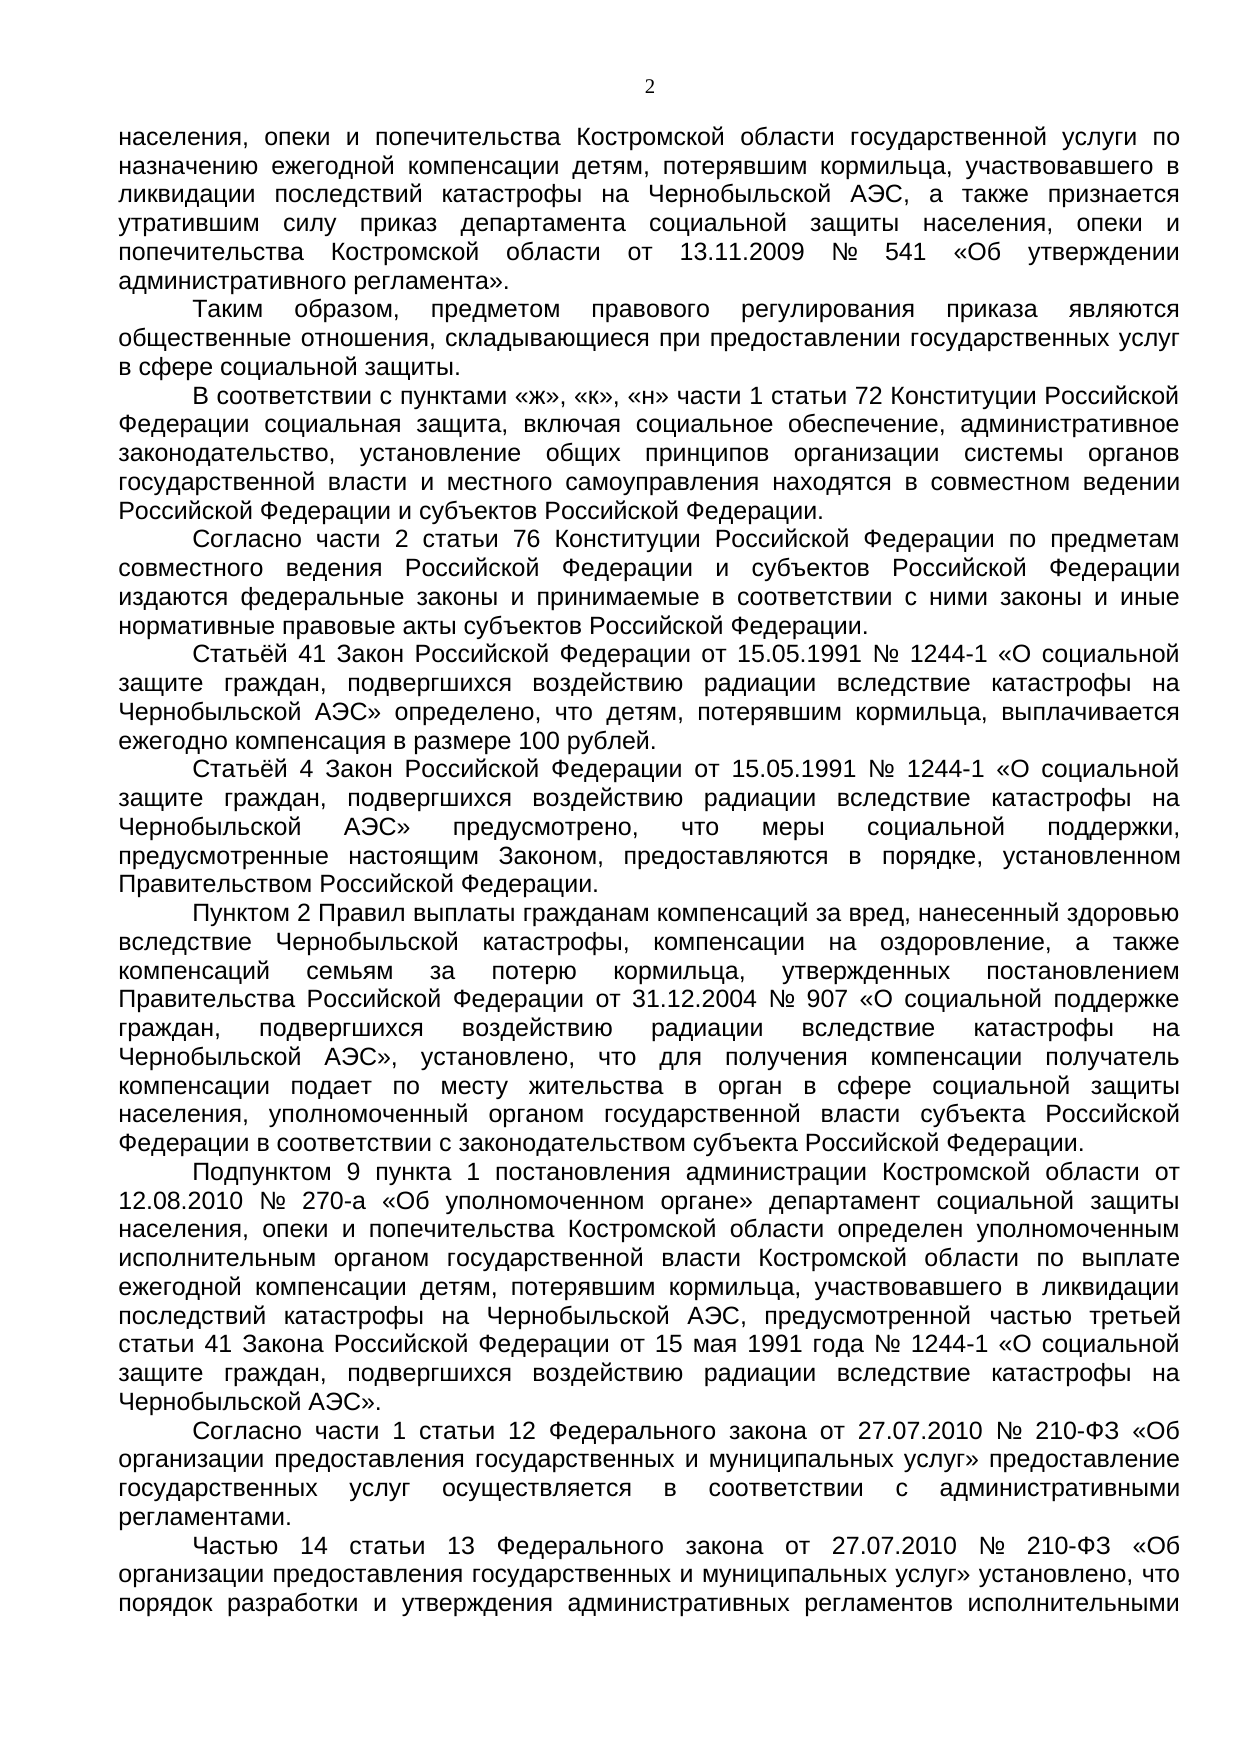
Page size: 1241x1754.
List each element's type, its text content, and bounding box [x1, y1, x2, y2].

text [118, 1531, 1181, 1617]
text В соответствии с пунктами «ж», «к», «н» части 1 статьи 72 Конституции Российской Федерации социальная защита, включая социальное обеспечение, административное законодательство, установление общих принципов организации системы органов государственной власти и местного самоуправления находятся в совместном ведении Российской Федерации и субъектов Российской Федерации. [118, 381, 1181, 524]
text Согласно части 1 статьи 12 Федерального закона от 27.07.2010 № 210-ФЗ «Об организации предоставления государственных и муниципальных услуг» предоставление государственных услуг осуществляется в соответствии с административными регламентами. [118, 1416, 1181, 1531]
text Подпунктом 9 пункта 1 постановления администрации Костромской области от 12.08.2010 № 270-а «Об уполномоченном органе» департамент социальной защиты населения, опеки и попечительства Костромской области определен уполномоченным исполнительным органом государственной власти Костромской области по выплате ежегодной компенсации детям, потерявшим кормильца, участвовавшего в ликвидации последствий катастрофы на Чернобыльской АЭС, предусмотренной частью третьей статьи 41 Закона Российской Федерации от 15 мая 1991 года № 1244-1 «О социальной защите граждан, подвергшихся воздействию радиации вследствие катастрофы на Чернобыльской АЭС». [118, 1157, 1181, 1416]
text Статьёй 41 Закон Российской Федерации от 15.05.1991 № 1244-1 «О социальной защите граждан, подвергшихся воздействию радиации вследствие катастрофы на Чернобыльской АЭС» определено, что детям, потерявшим кормильца, выплачивается ежегодно компенсация в размере 100 рублей. [118, 639, 1181, 754]
text Пунктом 2 Правил выплаты гражданам компенсаций за вред, нанесенный здоровью вследствие Чернобыльской катастрофы, компенсации на оздоровление, а также компенсаций семьям за потерю кормильца, утвержденных постановлением Правительства Российской Федерации от 31.12.2004 № 907 «О социальной поддержке граждан, подвергшихся воздействию радиации вследствие катастрофы на Чернобыльской АЭС», установлено, что для получения компенсации получатель компенсации подает по месту жительства в орган в сфере социальной защиты населения, уполномоченный органом государственной власти субъекта Российской Федерации в соответствии с законодательством субъекта Российской Федерации. [118, 898, 1181, 1157]
text Таким образом, предметом правового регулирования приказа являются общественные отношения, складывающиеся при предоставлении государственных услуг в сфере социальной защиты. [118, 294, 1181, 381]
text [118, 122, 1181, 294]
text Статьёй 4 Закон Российской Федерации от 15.05.1991 № 1244-1 «О социальной защите граждан, подвергшихся воздействию радиации вследствие катастрофы на Чернобыльской АЭС» предусмотрено, что меры социальной поддержки, предусмотренные настоящим Законом, предоставляются в порядке, установленном Правительством Российской Федерации. [118, 754, 1181, 898]
text Согласно части 2 статьи 76 Конституции Российской Федерации по предметам совместного ведения Российской Федерации и субъектов Российской Федерации издаются федеральные законы и принимаемые в соответствии с ними законы и иные нормативные правовые акты субъектов Российской Федерации. [118, 524, 1181, 639]
